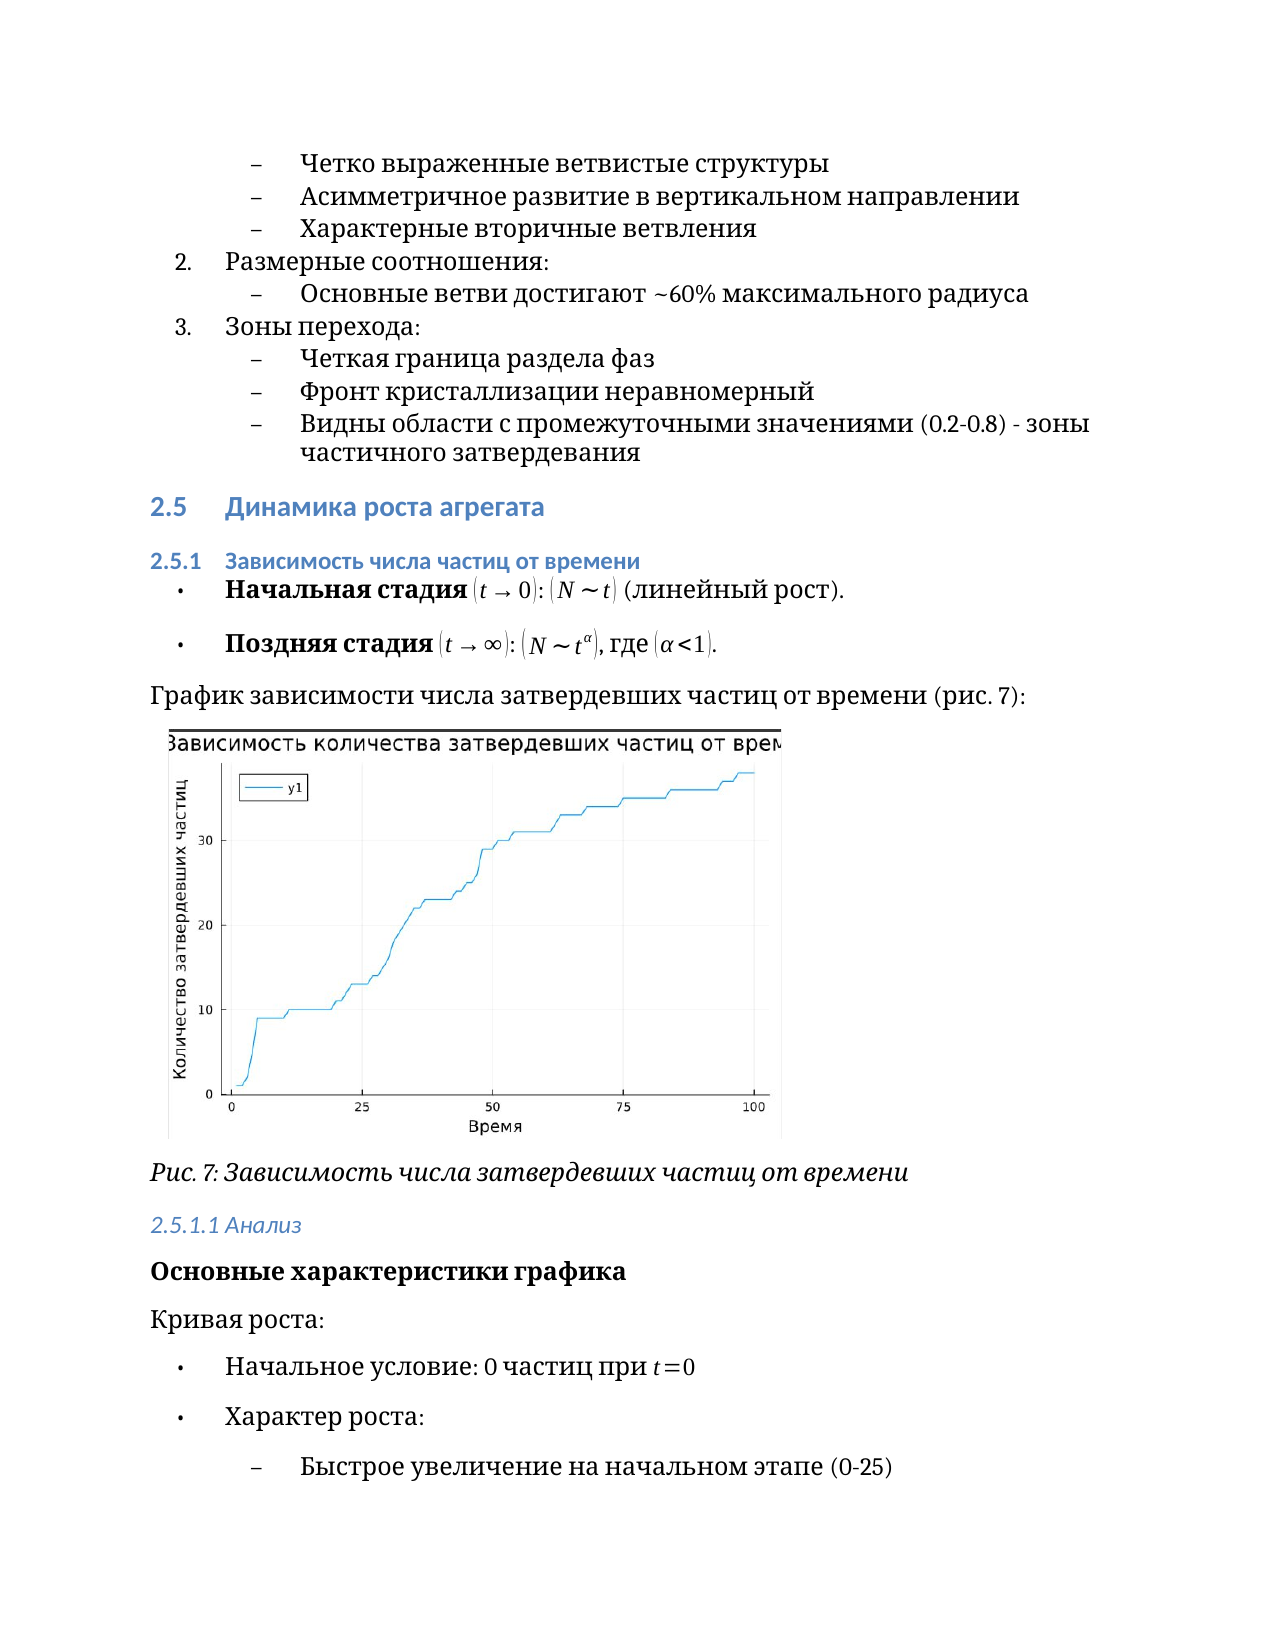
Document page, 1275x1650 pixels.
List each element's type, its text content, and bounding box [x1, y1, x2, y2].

subtitle 2.5.1.1 Анализ [150, 1209, 1125, 1239]
subtitle 2.5 Динамика роста агрегата [150, 488, 1125, 524]
text Кривая роста: [150, 1306, 1125, 1334]
list Асимметричное развитие в вертикальном направлении [250, 182, 1125, 211]
text Рис. 7: Зависимость числа затвердевших частиц от времени [150, 1159, 1125, 1188]
text Основные характеристики графика [150, 1258, 1125, 1287]
list Размерные соотношения: [175, 247, 1125, 276]
list Характерные вторичные ветвления [250, 215, 1125, 244]
list Фронт кристаллизации неравномерный [250, 377, 1125, 406]
list Характер роста: [175, 1403, 1125, 1432]
list Видны области с промежуточными значениями (0.2-0.8) - зоны частичного затвердевания [250, 410, 1125, 467]
list Начальное условие: 0 частиц при [175, 1353, 1125, 1382]
picture [168, 729, 782, 1139]
text График зависимости числа затвердевших частиц от времени (рис. 7): [150, 682, 1125, 711]
list Быстрое увеличение на начальном этапе (0-25) [250, 1452, 1125, 1481]
list Четко выраженные ветвистые структуры [250, 150, 1125, 179]
list Начальная стадия : (линейный рост). [175, 575, 1125, 606]
list Четкая граница раздела фаз [250, 345, 1125, 374]
list Зоны перехода: [175, 312, 1125, 341]
list Поздняя стадия : , где . [175, 627, 1125, 661]
subtitle 2.5.1 Зависимость числа частиц от времени [150, 545, 1125, 575]
list Основные ветви достигают ~60% максимального радиуса [250, 280, 1125, 309]
